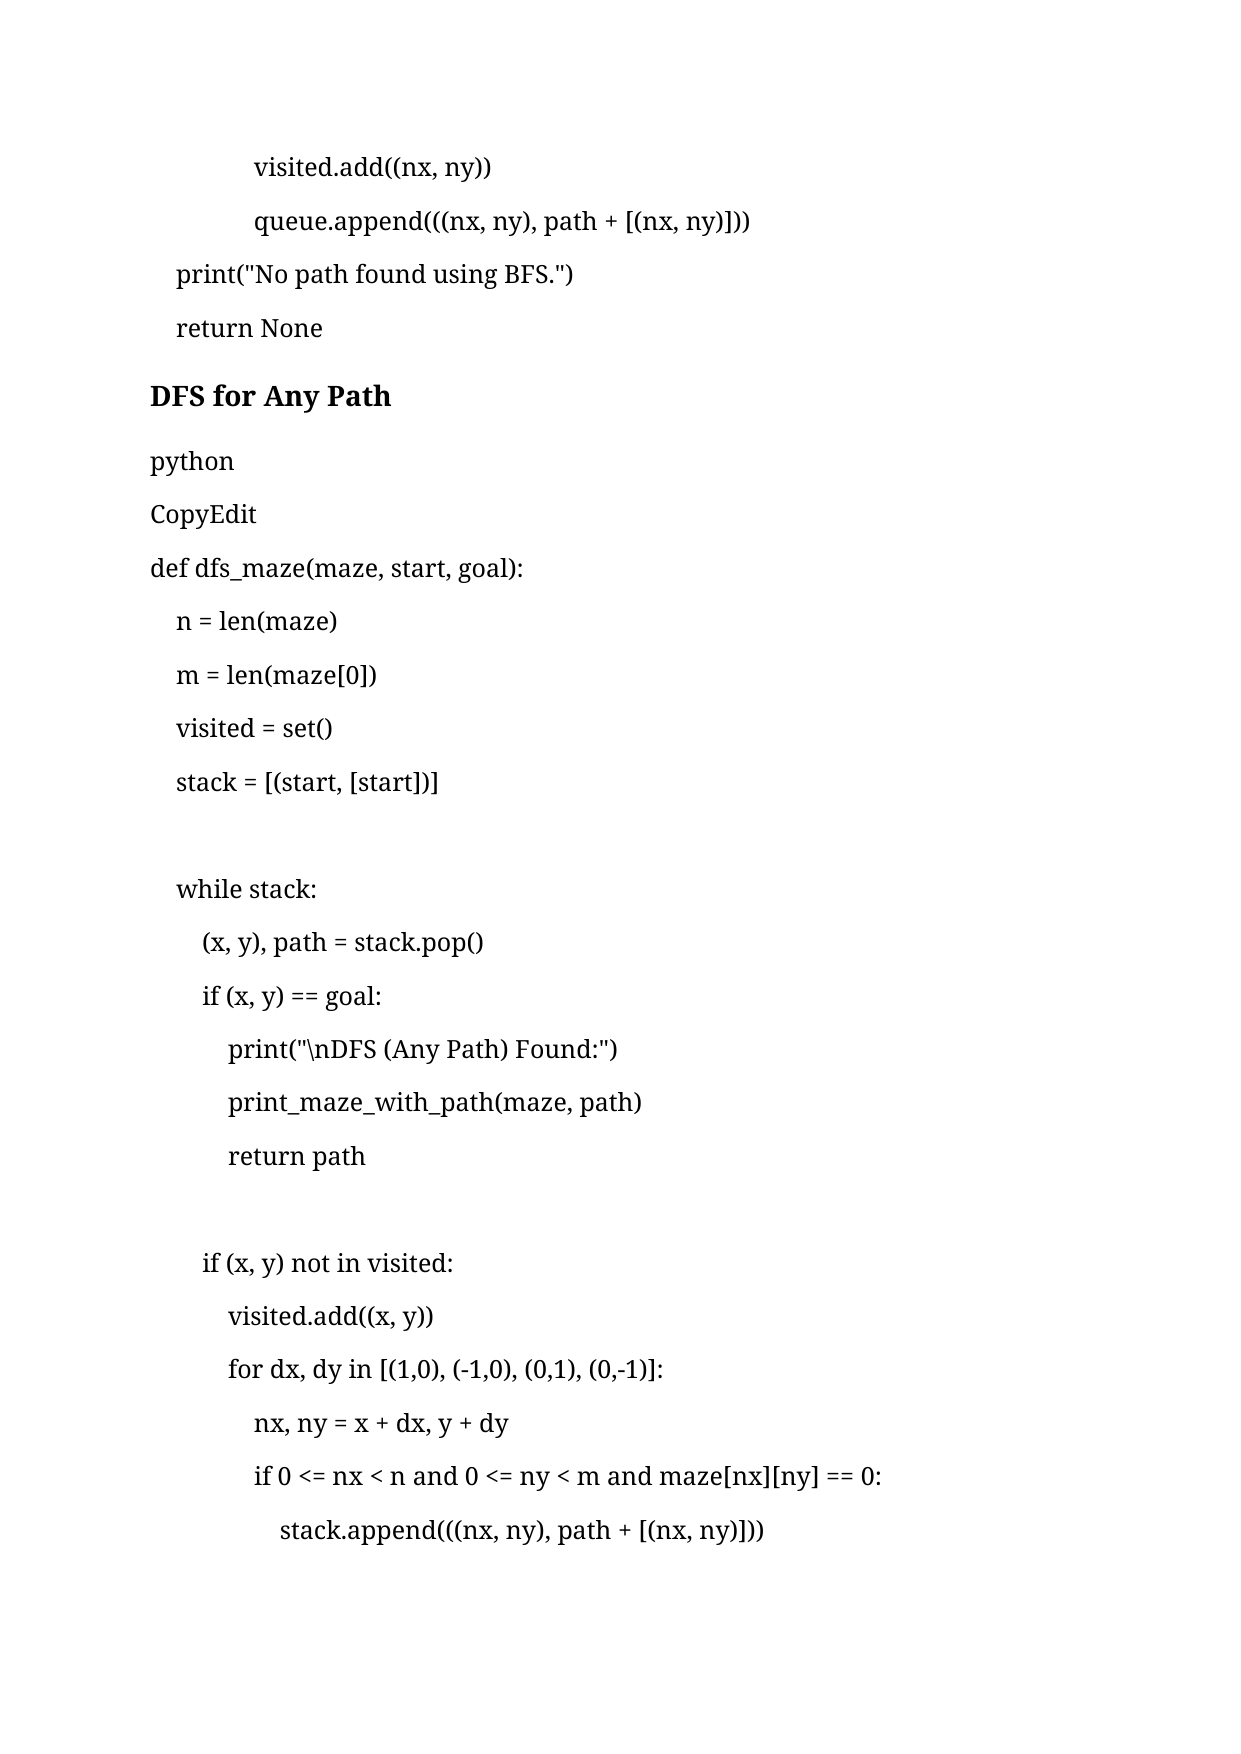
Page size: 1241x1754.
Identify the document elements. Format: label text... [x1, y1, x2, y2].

text stack.append(((nx, ny), path + [(nx, ny)])) [150, 1512, 1090, 1547]
text if 0 <= nx < n and 0 <= ny < m and maze[nx][ny] == 0: [150, 1459, 1090, 1493]
text if (x, y) not in visited: [150, 1245, 1090, 1279]
text (x, y), path = stack.pop() [150, 925, 1090, 959]
text m = len(maze[0]) [150, 657, 1090, 692]
text python [150, 444, 1090, 478]
list visited.add((nx, ny)) [150, 150, 1090, 184]
text visited = set() [150, 711, 1090, 745]
text nx, ny = x + dx, y + dy [150, 1406, 1090, 1440]
text visited.add((x, y)) [150, 1299, 1090, 1333]
text if (x, y) == goal: [150, 978, 1090, 1012]
text n = len(maze) [150, 604, 1090, 638]
list return None [150, 310, 1090, 344]
text for dx, dy in [(1,0), (-1,0), (0,1), (0,-1)]: [150, 1352, 1090, 1386]
text CopyEdit [150, 497, 1090, 531]
text print("\nDFS (Any Path) Found:") [150, 1032, 1090, 1066]
subtitle DFS for Any Path [150, 376, 1090, 414]
text return path [150, 1138, 1090, 1172]
text print_maze_with_path(maze, path) [150, 1085, 1090, 1119]
list queue.append(((nx, ny), path + [(nx, ny)])) [150, 203, 1090, 237]
list print("No path found using BFS.") [150, 257, 1090, 291]
text while stack: [150, 871, 1090, 905]
text stack = [(start, [start])] [150, 764, 1090, 798]
text def dfs_maze(maze, start, goal): [150, 551, 1090, 585]
